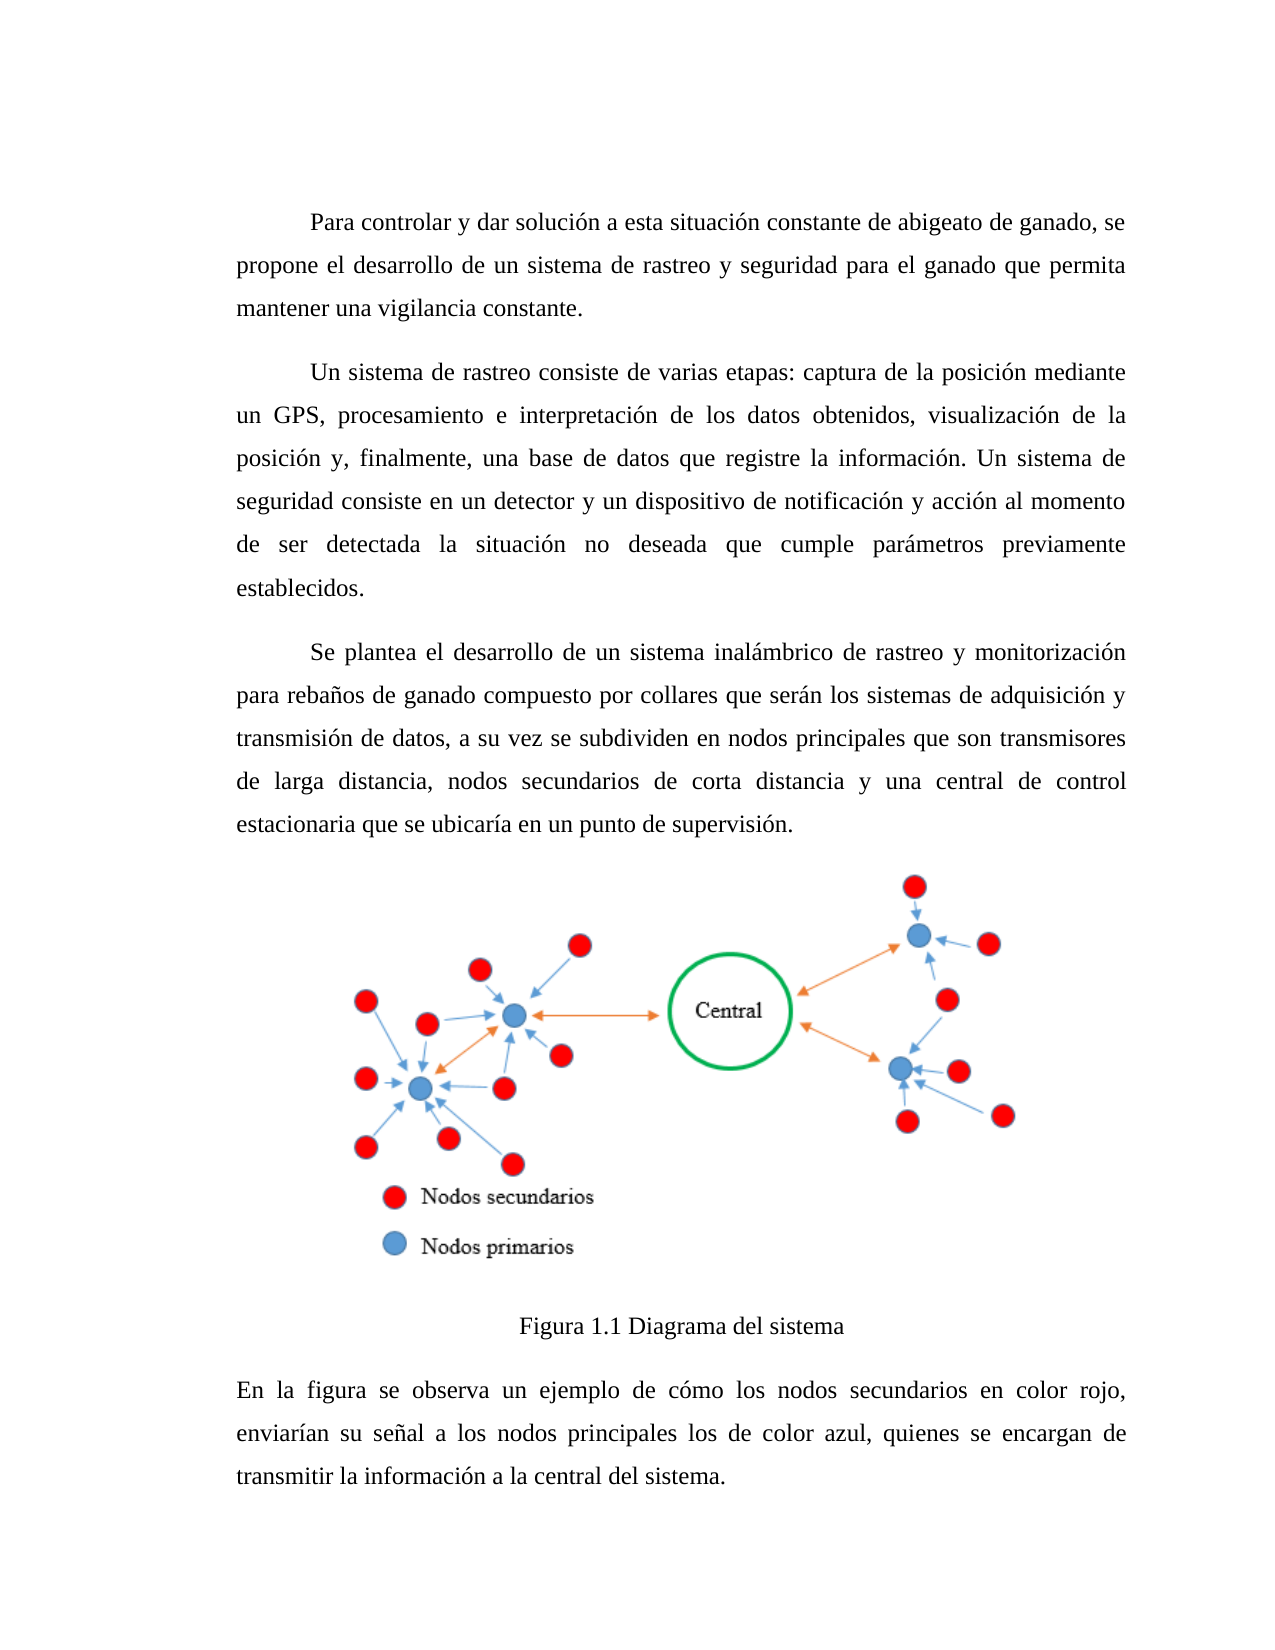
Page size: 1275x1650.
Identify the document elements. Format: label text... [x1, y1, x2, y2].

picture [236, 873, 1128, 1277]
text Un sistema de rastreo consiste de varias etapas: captura de la posición mediante un GPS, procesamiento e interpretación de los datos obtenidos, visualización de la posición y, finalmente, una base de datos que registre la información. Un sistema de seguridad consiste en un detector y un dispositivo de notificación y acción al momento de ser detectada la situación no deseada que cumple parámetros previamente establecidos. [236, 357, 1127, 601]
text Figura 1.1 Diagrama del sistema [236, 1311, 1127, 1340]
text Se plantea el desarrollo de un sistema inalámbrico de rastreo y monitorización para rebaños de ganado compuesto por collares que serán los sistemas de adquisición y transmisión de datos, a su vez se subdividen en nodos principales que son transmisores de larga distancia, nodos secundarios de corta distancia y una central de control estacionaria que se ubicaría en un punto de supervisión. [236, 637, 1127, 838]
text En la figura se observa un ejemplo de cómo los nodos secundarios en color rojo, enviarían su señal a los nodos principales los de color azul, quienes se encargan de transmitir la información a la central del sistema. [236, 1375, 1127, 1490]
text Para controlar y dar solución a esta situación constante de abigeato de ganado, se propone el desarrollo de un sistema de rastreo y seguridad para el ganado que permita mantener una vigilancia constante. [236, 207, 1127, 322]
